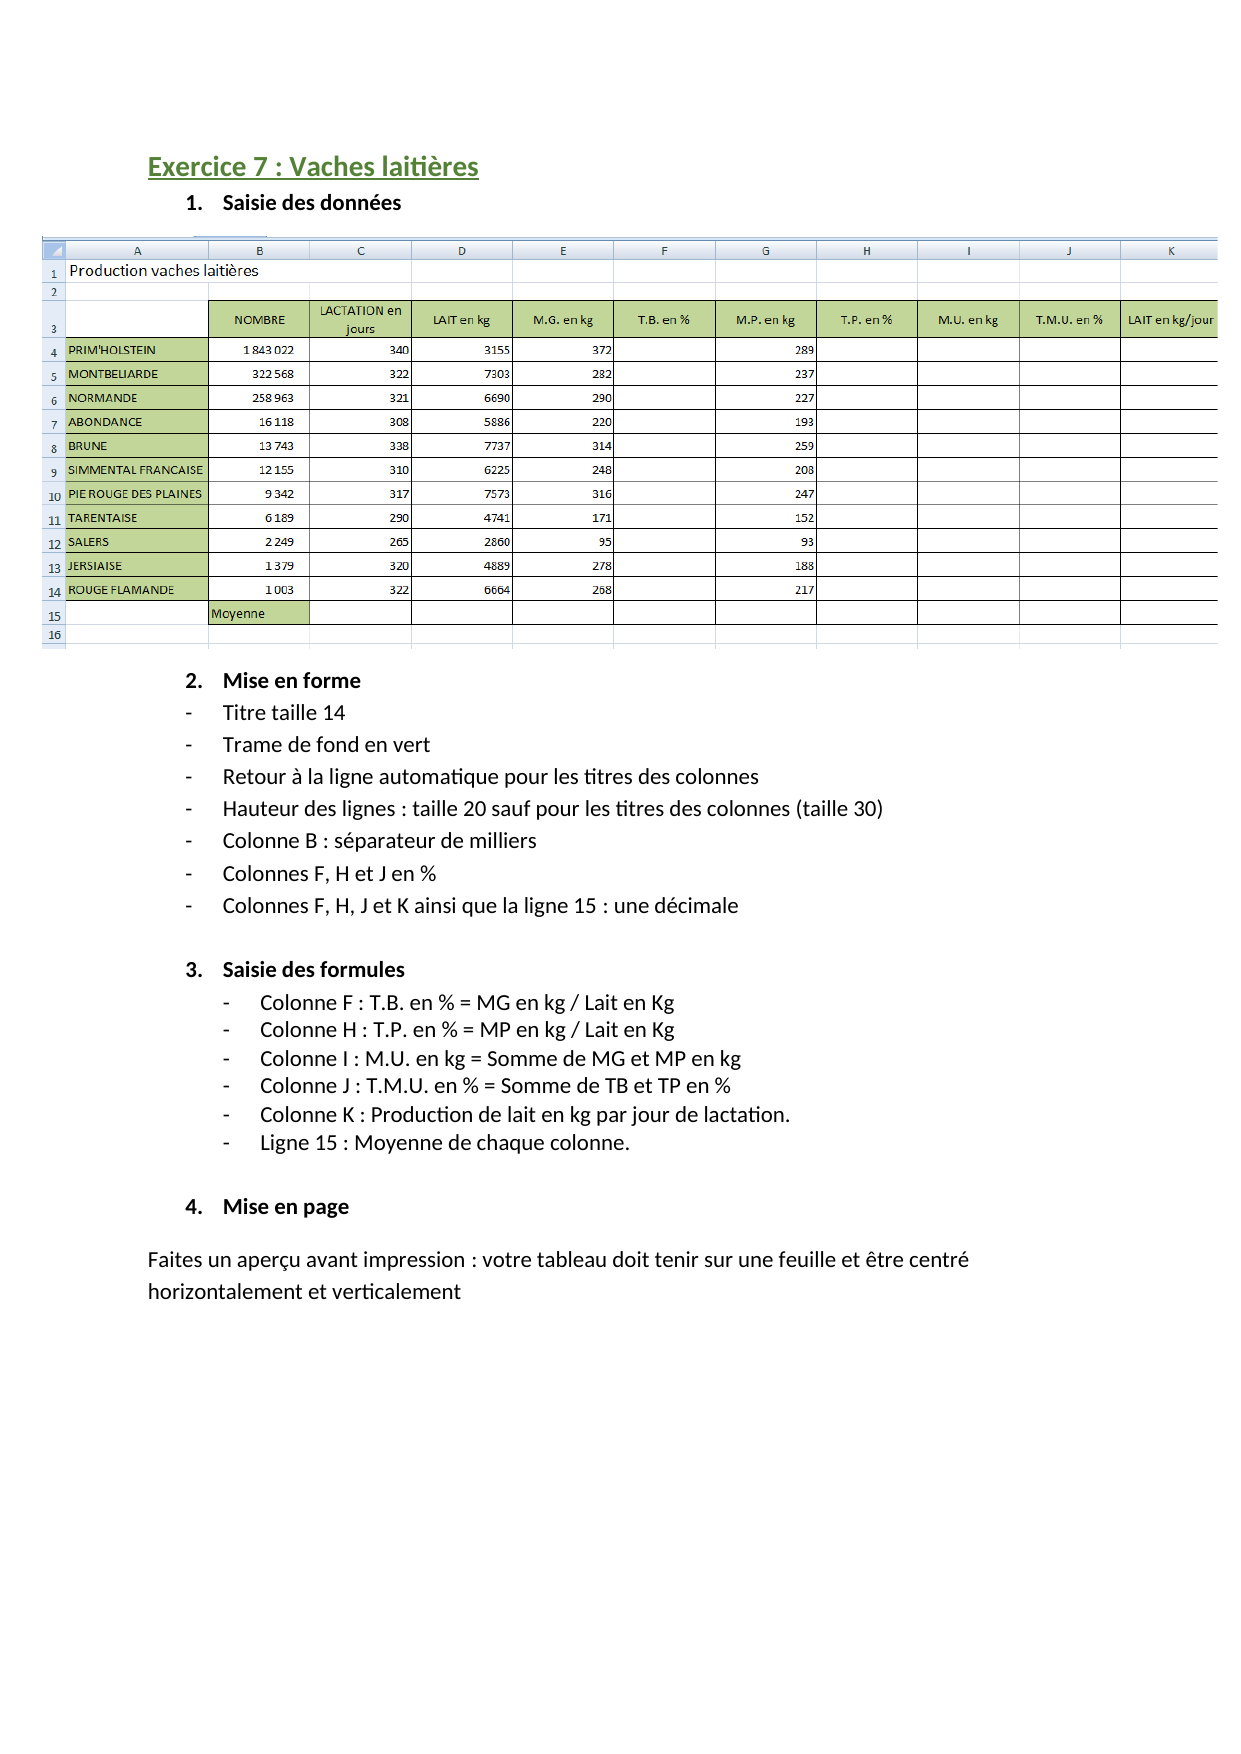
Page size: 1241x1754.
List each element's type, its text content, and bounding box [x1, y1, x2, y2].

list Colonne B : séparateur de milliers [185, 827, 1093, 855]
list Exercice 7 : Vaches laitières [148, 148, 1093, 183]
list Mise en forme [185, 666, 1093, 694]
list Colonne F : T.B. en % = MG en kg / Lait en Kg [223, 988, 1093, 1016]
list Retour à la ligne automatique pour les titres des colonnes [185, 762, 1093, 790]
list Saisie des données [185, 188, 1093, 217]
list Colonne I : M.U. en kg = Somme de MG et MP en kg [223, 1044, 1093, 1072]
text Faites un aperçu avant impression : votre tableau doit tenir sur une feuille et être centré horizontalement et verticalement [148, 1245, 1093, 1305]
list Mise en page [185, 1192, 1093, 1220]
list Ligne 15 : Moyenne de chaque colonne. [223, 1128, 1093, 1156]
list Colonnes F, H, J et K ainsi que la ligne 15 : une décimale [185, 891, 1093, 919]
list Colonne K : Production de lait en kg par jour de lactation. [223, 1100, 1093, 1128]
list Colonne J : T.M.U. en % = Somme de TB et TP en % [223, 1072, 1093, 1100]
list Hauteur des lignes : taille 20 sauf pour les titres des colonnes (taille 30) [185, 794, 1093, 822]
list Titre taille 14 [185, 698, 1093, 726]
list Colonne H : T.P. en % = MP en kg / Lait en Kg [223, 1016, 1093, 1044]
list Colonnes F, H et J en % [185, 859, 1093, 887]
picture [42, 236, 1218, 649]
list Trame de fond en vert [185, 730, 1093, 758]
list Saisie des formules [185, 955, 1093, 983]
